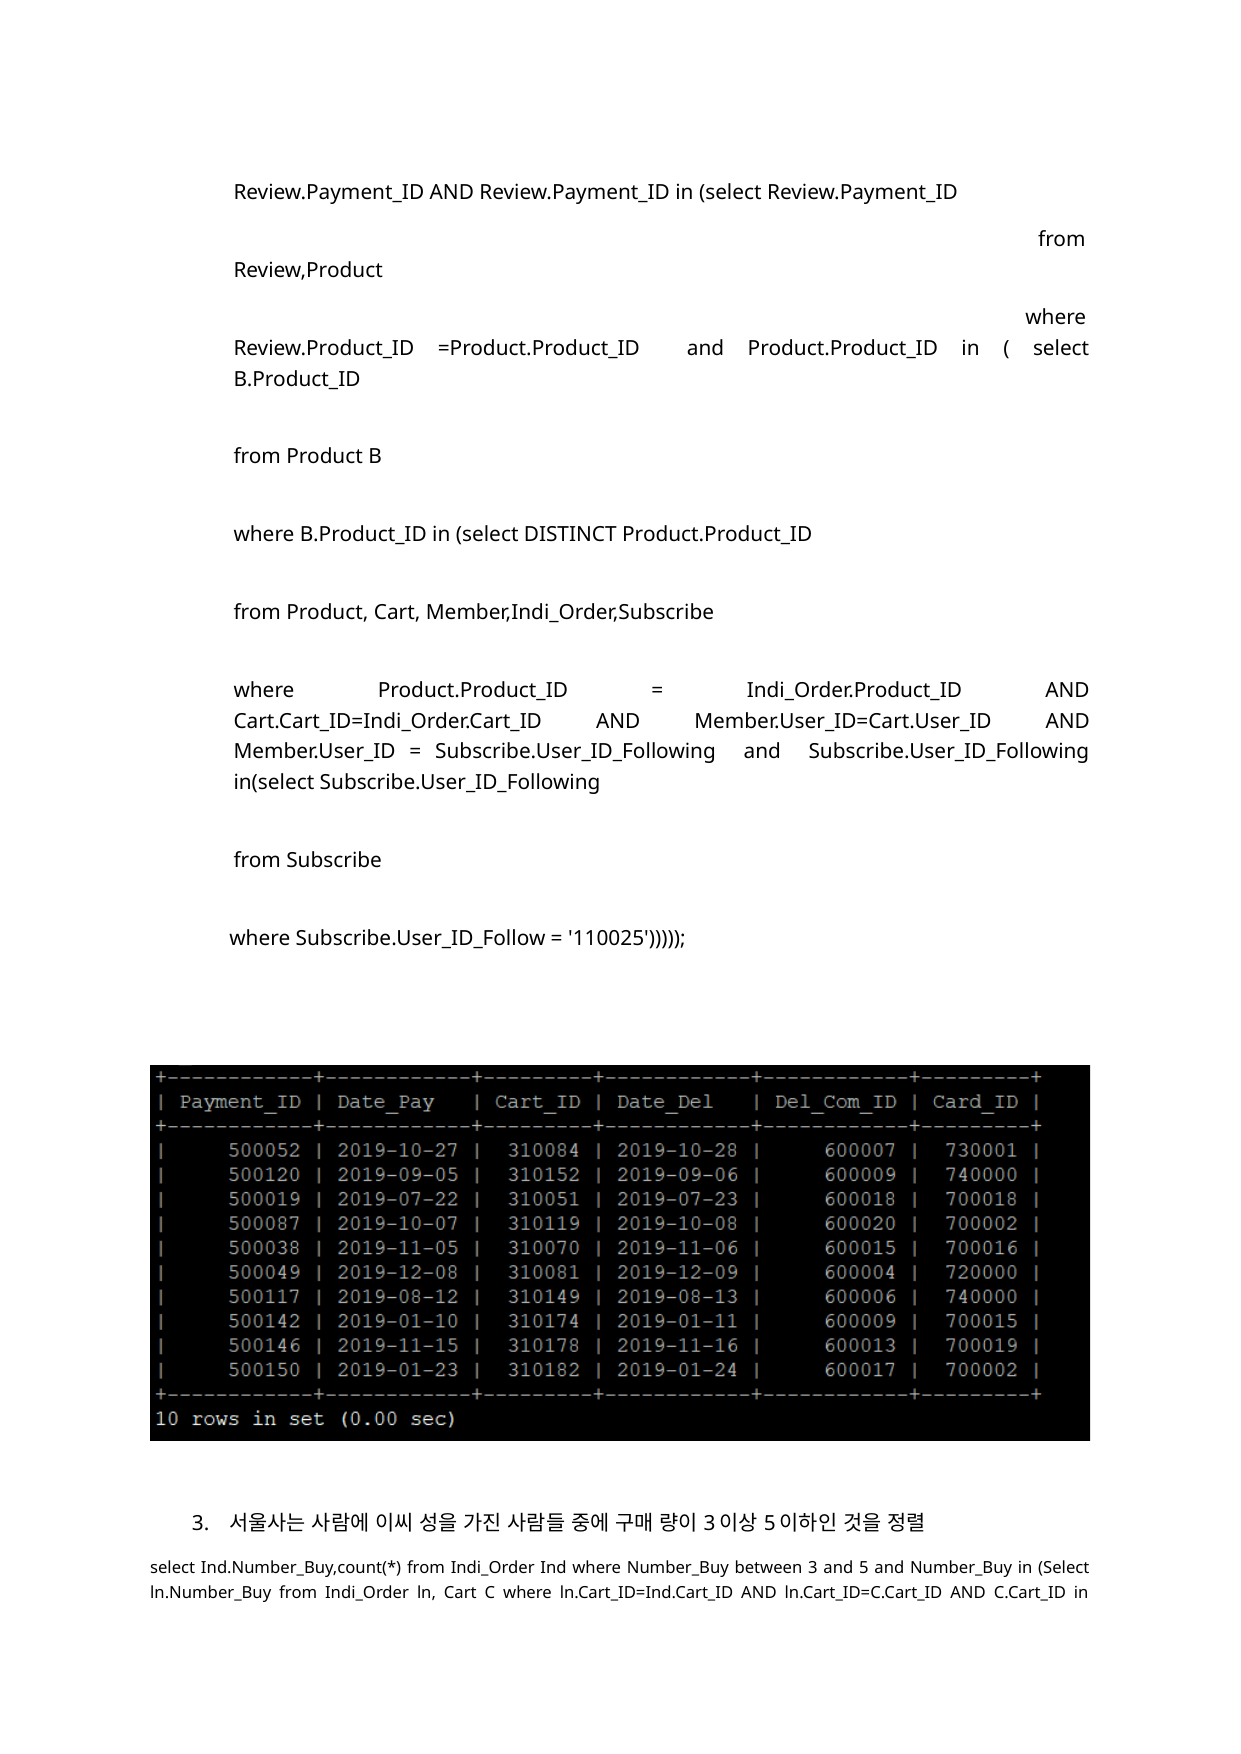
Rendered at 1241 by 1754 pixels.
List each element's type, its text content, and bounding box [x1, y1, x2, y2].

list from Product B [233, 411, 1090, 470]
list from Subscribe [233, 814, 1090, 873]
list from Product, Cart, Member,Indi_Order,Subscribe [233, 567, 1090, 626]
picture [150, 1065, 1091, 1441]
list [233, 177, 1090, 206]
list where Product.Product_ID = Indi_Order.Product_ID AND Cart.Cart_ID=Indi_Order.Cart_ID AND Member.User_ID=Cart.User_ID AND Member.User_ID = Subscribe.User_ID_Following and Subscribe.User_ID_Following in(select Subscribe.User_ID_Following [233, 645, 1090, 796]
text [150, 1556, 1090, 1603]
list where B.Product_ID in (select DISTINCT Product.Product_ID [233, 489, 1090, 548]
list 서울사는 사람에 이씨 성을 가진 사람들 중에 구매 량이 3이상 5이하인 것을 정렬 [192, 1506, 1090, 1537]
list from Review,Product [233, 224, 1090, 283]
list where Review.Product_ID =Product.Product_ID and Product.Product_ID in ( select B.Product_ID [233, 302, 1090, 392]
list where Subscribe.User_ID_Follow = '110025'))))); [229, 892, 1090, 951]
